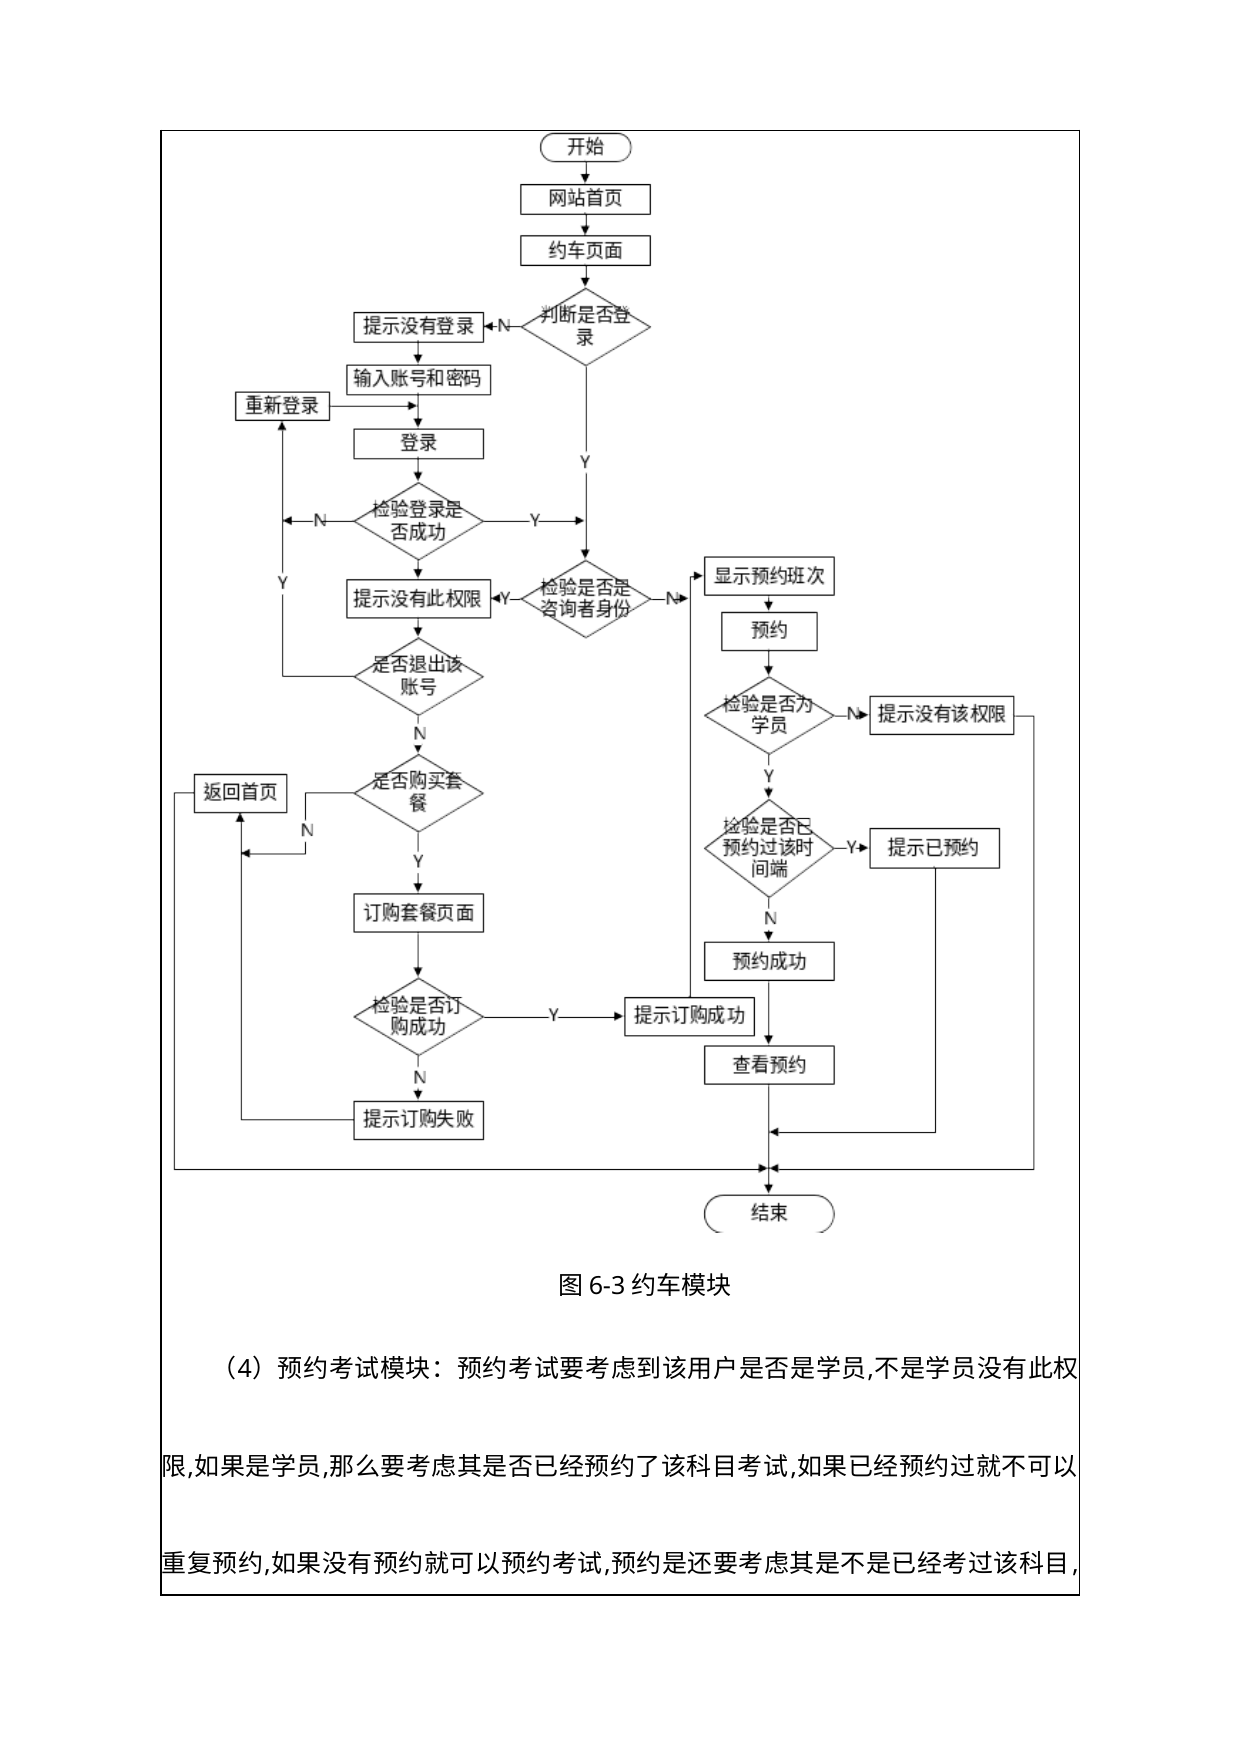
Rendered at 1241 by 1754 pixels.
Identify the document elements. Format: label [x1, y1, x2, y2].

table_cell [162, 131, 1079, 1594]
